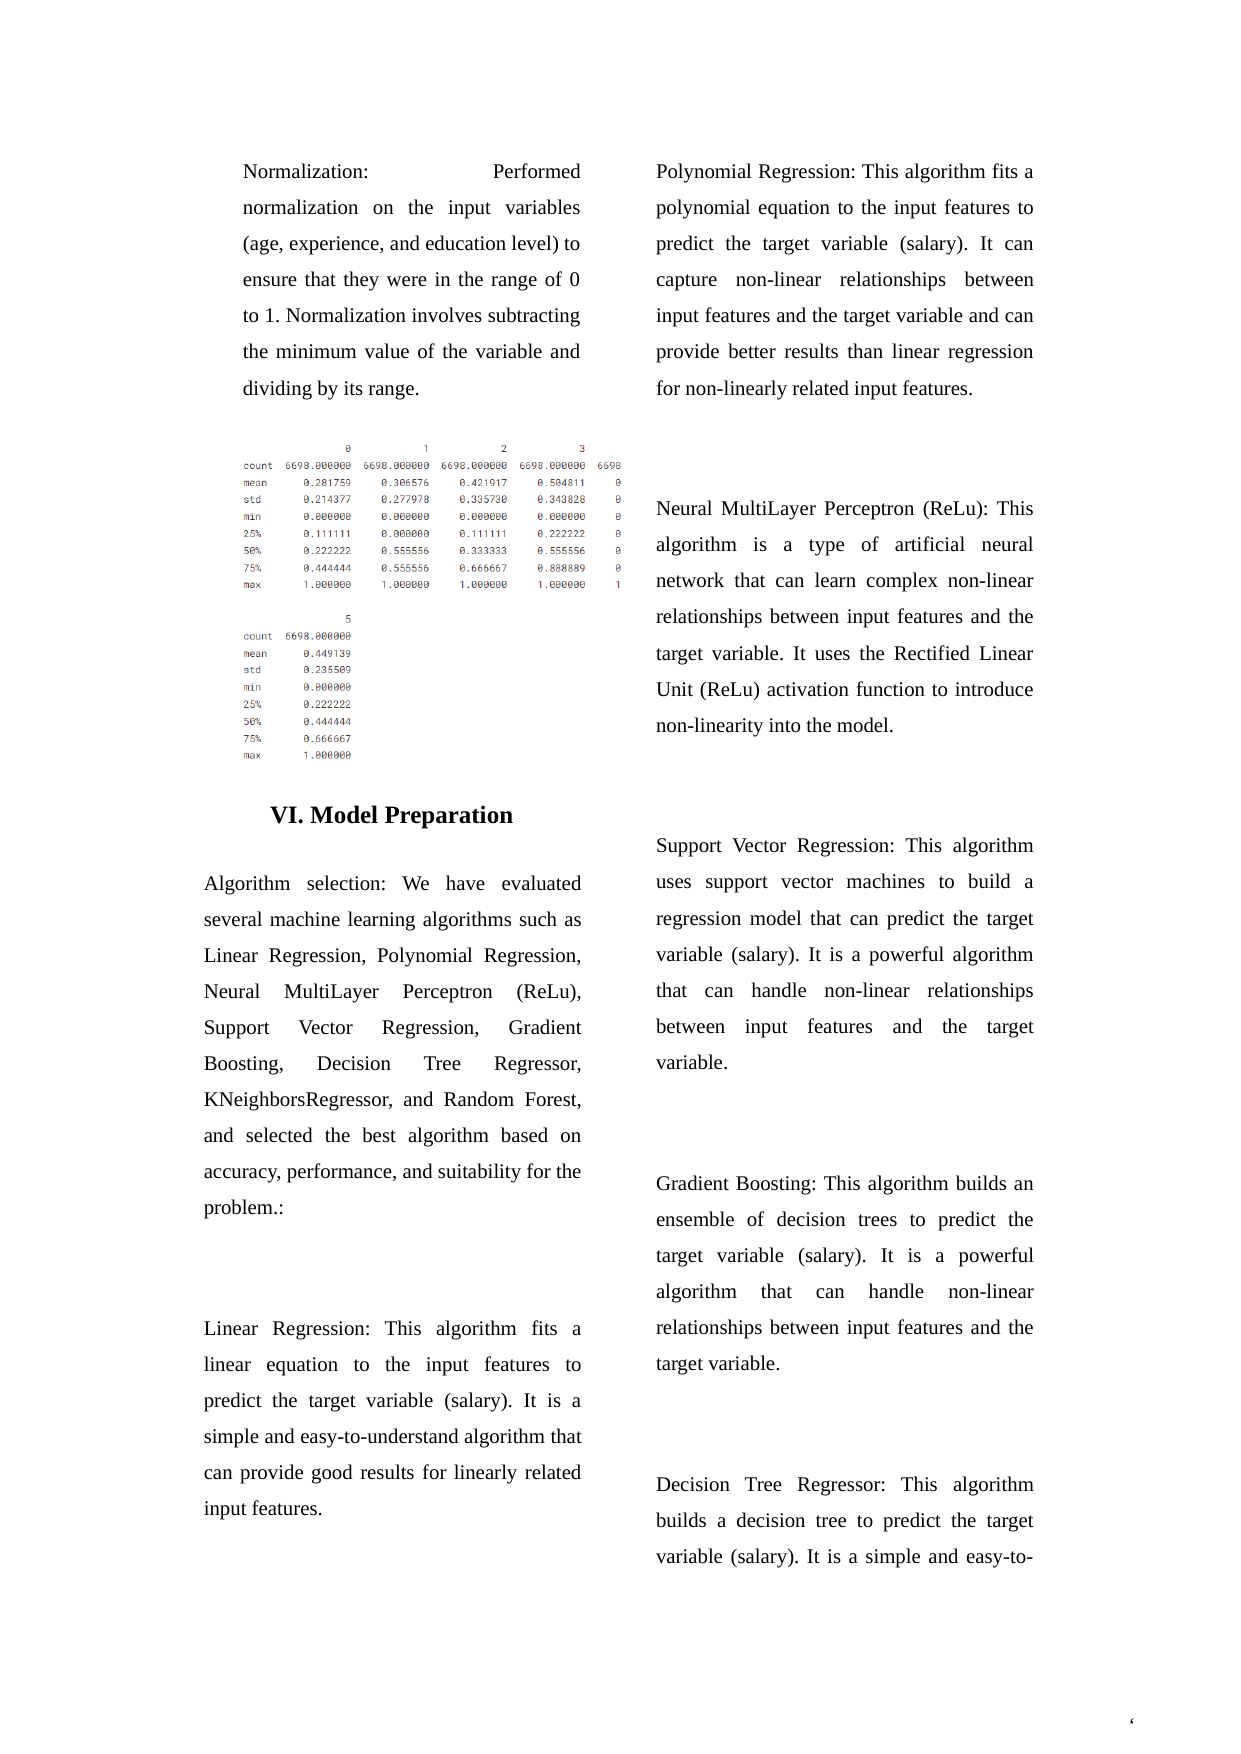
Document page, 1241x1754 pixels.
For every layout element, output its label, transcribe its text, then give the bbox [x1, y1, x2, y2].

text Polynomial Regression: This algorithm fits a polynomial equation to the input features to predict the target variable (salary). It can capture non-linear relationships between input features and the target variable and can provide better results than linear regression for non-linearly related input features. [656, 159, 1034, 399]
text Normalization: Performed normalization on the input variables (age, experience, and education level) to ensure that they were in the range of 0 to 1. Normalization involves subtracting the minimum value of the variable and dividing by its range. [243, 159, 581, 399]
text Gradient Boosting: This algorithm builds an ensemble of decision trees to predict the target variable (salary). It is a powerful algorithm that can handle non-linear relationships between input features and the target variable. [656, 1170, 1034, 1375]
text Neural MultiLayer Perceptron (ReLu): This algorithm is a type of artificial neural network that can learn complex non-linear relationships between input features and the target variable. It uses the Rectified Linear Unit (ReLu) activation function to introduce non-linearity into the model. [656, 496, 1034, 737]
text VI. Model Preparation [205, 800, 577, 828]
text Linear Regression: This algorithm fits a linear equation to the input features to predict the target variable (salary). It is a simple and easy-to-understand algorithm that can provide good results for linearly related input features. [203, 1316, 582, 1520]
text Algorithm selection: We have evaluated several machine learning algorithms such as Linear Regression, Polynomial Regression, Neural MultiLayer Perceptron (ReLu), Support Vector Regression, Gradient Boosting, Decision Tree Regressor, KNeighborsRegressor, and Random Forest, and selected the best algorithm based on accuracy, performance, and suitability for the problem.: [203, 870, 582, 1219]
picture [242, 436, 622, 764]
text Support Vector Regression: This algorithm uses support vector machines to build a regression model that can predict the target variable (salary). It is a powerful algorithm that can handle non-linear relationships between input features and the target variable. [656, 833, 1034, 1074]
